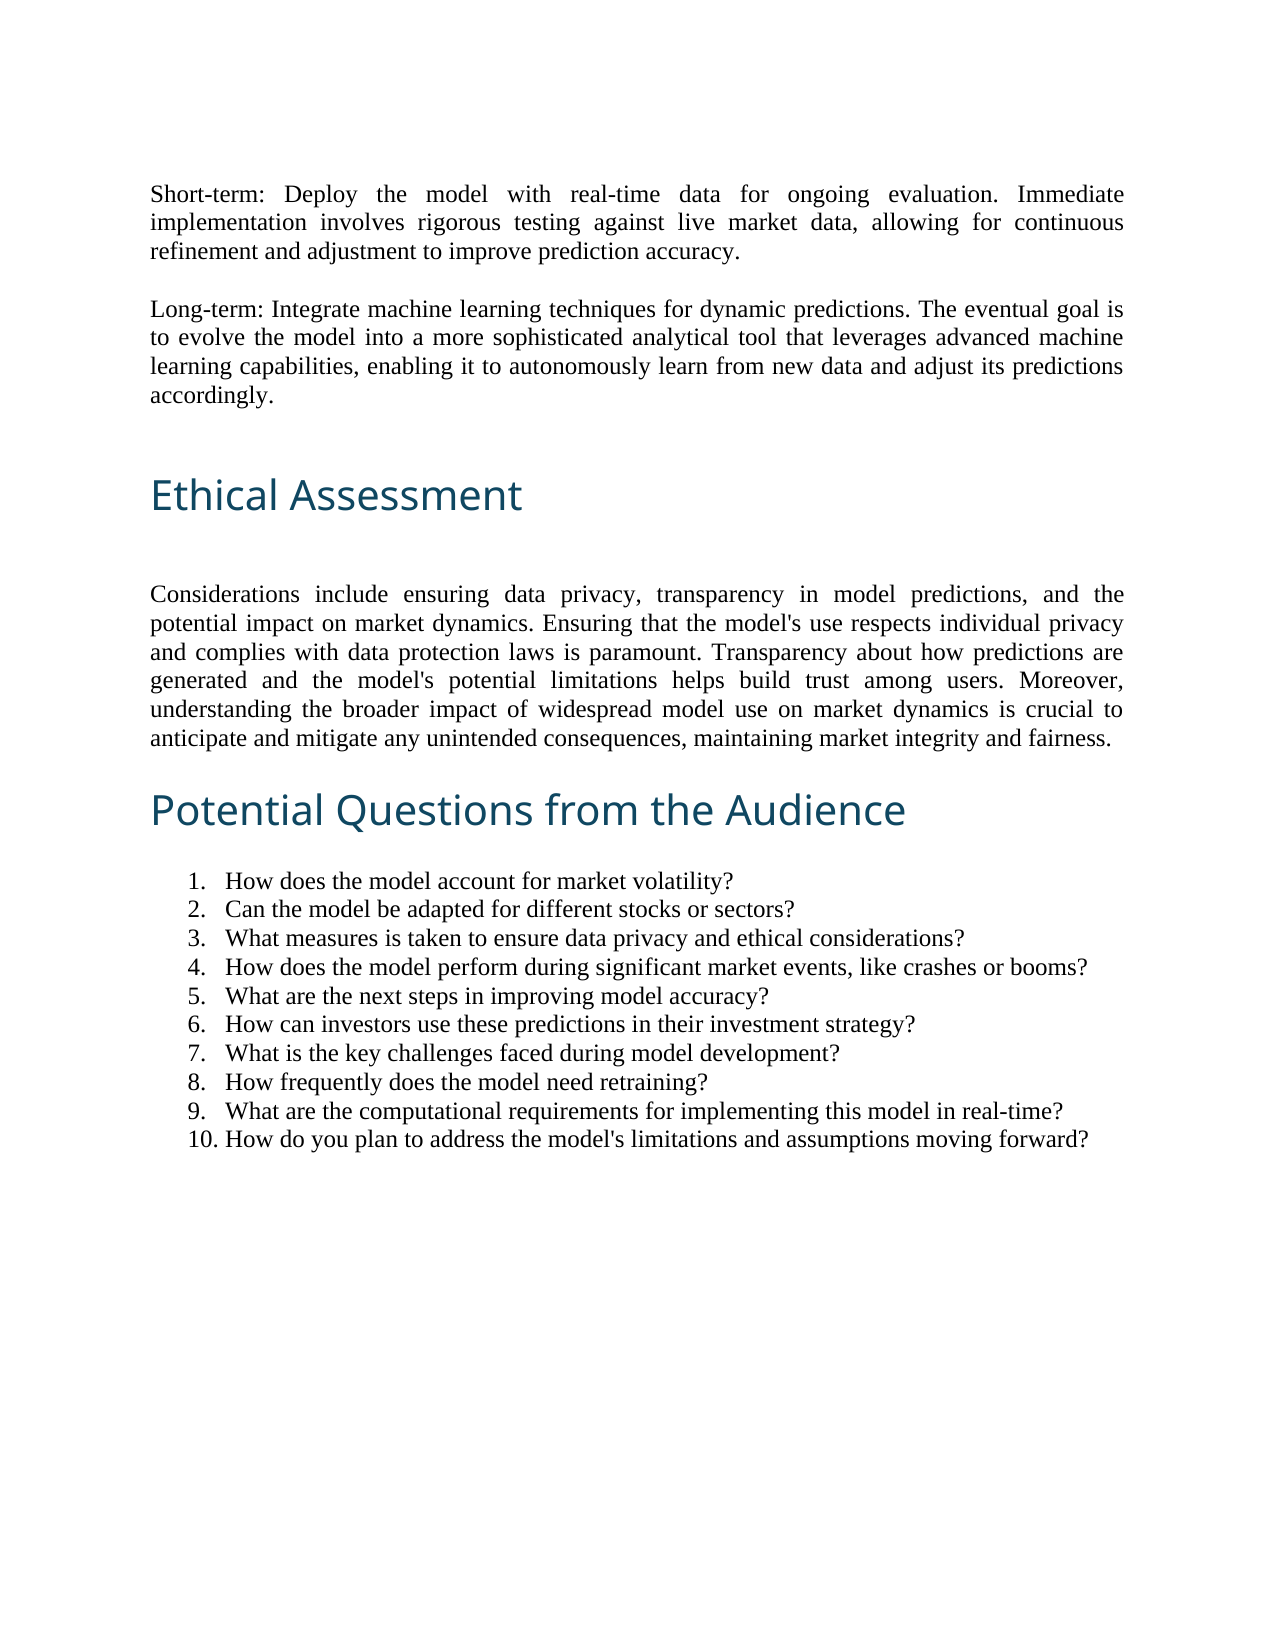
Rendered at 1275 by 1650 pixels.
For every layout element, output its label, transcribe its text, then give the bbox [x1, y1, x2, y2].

list How does the model account for market volatility? [187, 866, 1125, 894]
text Potential Questions from the Audience [150, 780, 1125, 837]
text Considerations include ensuring data privacy, transparency in model predictions, and the potential impact on market dynamics. Ensuring that the model's use respects individual privacy and complies with data protection laws is paramount. Transparency about how predictions are generated and the model's potential limitations helps build trust among users. Moreover, understanding the broader impact of widespread model use on market dynamics is crucial to anticipate and mitigate any unintended consequences, maintaining market integrity and fairness. [150, 579, 1125, 752]
text Ethical Assessment [150, 466, 1125, 522]
list How does the model perform during significant market events, like crashes or booms? [187, 952, 1125, 981]
list How can investors use these predictions in their investment strategy? [187, 1009, 1125, 1038]
list Can the model be adapted for different stocks or sectors? [187, 894, 1125, 923]
list How do you plan to address the model's limitations and assumptions moving forward? [187, 1124, 1125, 1153]
list What are the computational requirements for implementing this model in real-time? [187, 1096, 1125, 1124]
list What measures is taken to ensure data privacy and ethical considerations? [187, 923, 1125, 952]
list What is the key challenges faced during model development? [187, 1038, 1125, 1067]
list What are the next steps in improving model accuracy? [187, 981, 1125, 1009]
list How frequently does the model need retraining? [187, 1067, 1125, 1096]
text Long-term: Integrate machine learning techniques for dynamic predictions. The eventual goal is to evolve the model into a more sophisticated analytical tool that leverages advanced machine learning capabilities, enabling it to autonomously learn from new data and adjust its predictions accordingly. [150, 294, 1125, 409]
text Short-term: Deploy the model with real-time data for ongoing evaluation. Immediate implementation involves rigorous testing against live market data, allowing for continuous refinement and adjustment to improve prediction accuracy. [150, 179, 1125, 265]
